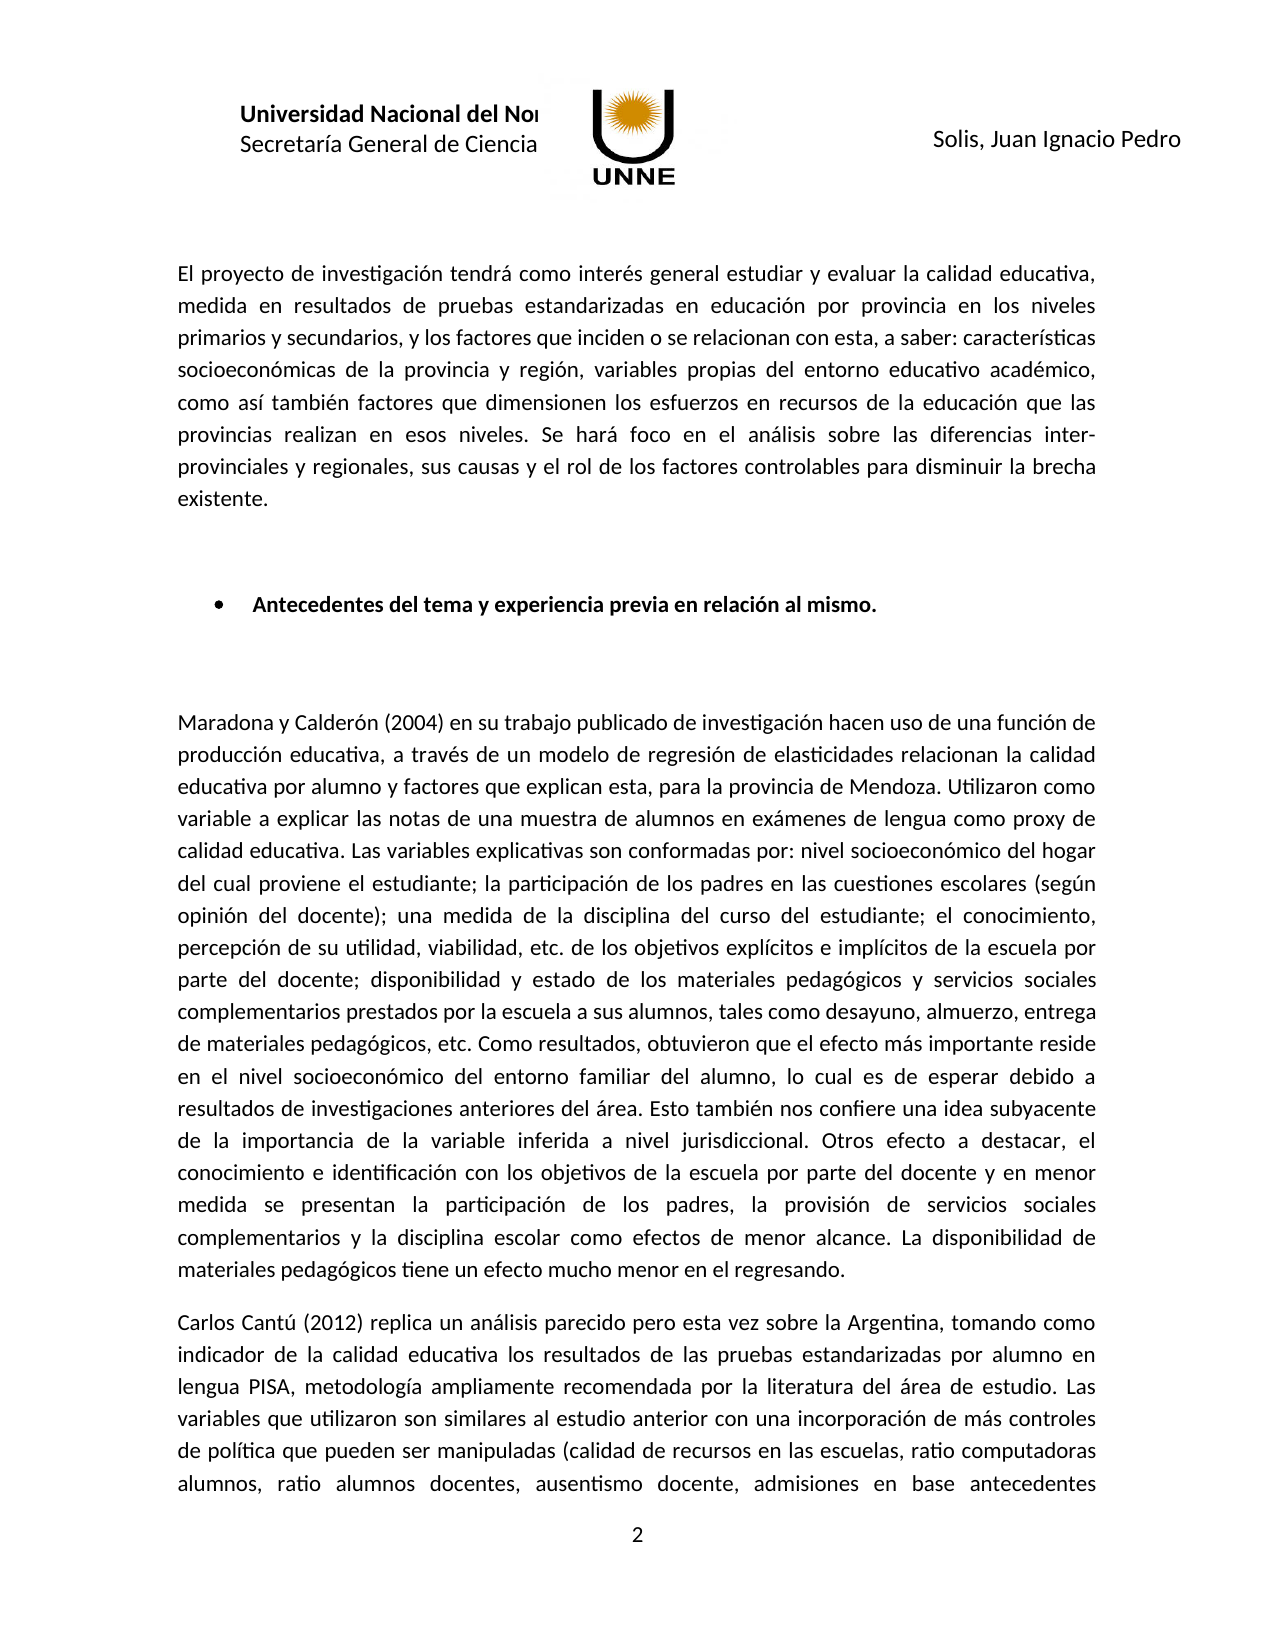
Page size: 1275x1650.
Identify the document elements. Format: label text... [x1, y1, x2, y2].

text El proyecto de investigación tendrá como interés general estudiar y evaluar la calidad educativa, medida en resultados de pruebas estandarizadas en educación por provincia en los niveles primarios y secundarios, y los factores que inciden o se relacionan con esta, a saber: características socioeconómicas de la provincia y región, variables propias del entorno educativo académico, como así también factores que dimensionen los esfuerzos en recursos de la educación que las provincias realizan en esos niveles. Se hará foco en el análisis sobre las diferencias inter-provinciales y regionales, sus causas y el rol de los factores controlables para disminuir la brecha existente. [177, 259, 1098, 512]
picture [537, 73, 738, 203]
list Antecedentes del tema y experiencia previa en relación al mismo. [215, 590, 1098, 618]
text Maradona y Calderón (2004) en su trabajo publicado de investigación hacen uso de una función de producción educativa, a través de un modelo de regresión de elasticidades relacionan la calidad educativa por alumno y factores que explican esta, para la provincia de Mendoza. Utilizaron como variable a explicar las notas de una muestra de alumnos en exámenes de lengua como proxy de calidad educativa. Las variables explicativas son conformadas por: nivel socioeconómico del hogar del cual proviene el estudiante; la participación de los padres en las cuestiones escolares (según opinión del docente); una medida de la disciplina del curso del estudiante; el conocimiento, percepción de su utilidad, viabilidad, etc. de los objetivos explícitos e implícitos de la escuela por parte del docente; disponibilidad y estado de los materiales pedagógicos y servicios sociales complementarios prestados por la escuela a sus alumnos, tales como desayuno, almuerzo, entrega de materiales pedagógicos, etc. Como resultados, obtuvieron que el efecto más importante reside en el nivel socioeconómico del entorno familiar del alumno, lo cual es de esperar debido a resultados de investigaciones anteriores del área. Esto también nos confiere una idea subyacente de la importancia de la variable inferida a nivel jurisdiccional. Otros efecto a destacar, el conocimiento e identificación con los objetivos de la escuela por parte del docente y en menor medida se presentan la participación de los padres, la provisión de servicios sociales complementarios y la disciplina escolar como efectos de menor alcance. La disponibilidad de materiales pedagógicos tiene un efecto mucho menor en el regresando. [177, 708, 1098, 1283]
